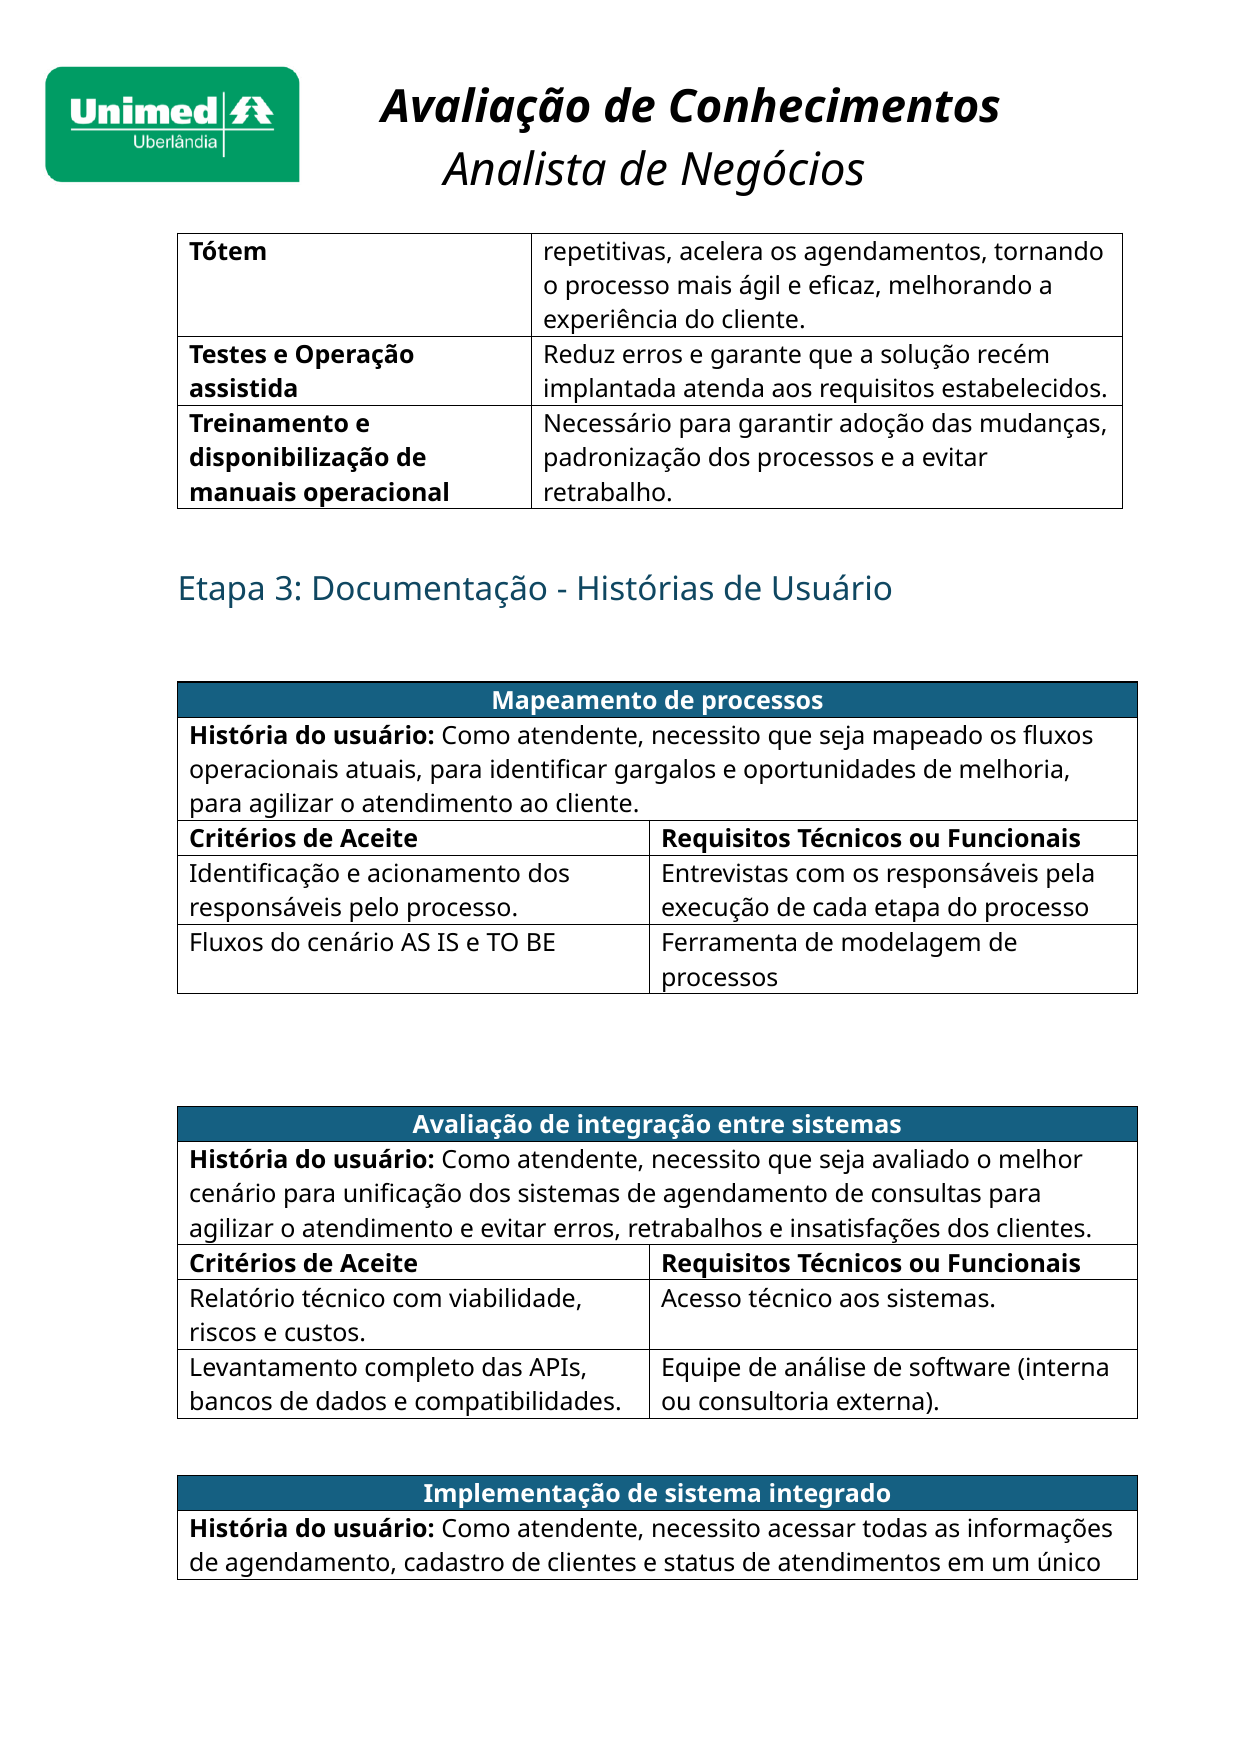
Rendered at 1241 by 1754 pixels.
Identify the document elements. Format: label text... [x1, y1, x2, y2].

table_cell Levantamento completo das APIs, bancos de dados e compatibilidades. [178, 1350, 649, 1418]
table_cell História do usuário: Como atendente, necessito que seja avaliado o melhor cenário para unificação dos sistemas de agendamento de consultas para agilizar o atendimento e evitar erros, retrabalhos e insatisfações dos clientes. [178, 1142, 1137, 1244]
table_cell Entrevistas com os responsáveis pela execução de cada etapa do processo [650, 856, 1137, 924]
subtitle Etapa 3: Documentação - Histórias de Usuário [177, 565, 1063, 611]
picture [42, 64, 302, 185]
table_cell Identificação e acionamento dos responsáveis pelo processo. [178, 856, 649, 924]
table_cell Implantação de chatbot e Tótem [178, 234, 531, 336]
table_cell Acesso técnico aos sistemas. [650, 1280, 1137, 1348]
table_cell Reduz erros e garante que a solução recém implantada atenda aos requisitos estabelecidos. [532, 337, 1122, 405]
table_cell Necessário para garantir adoção das mudanças, padronização dos processos e a evitar retrabalho. [532, 406, 1122, 508]
table_cell História do usuário: Como atendente, necessito que seja mapeado os fluxos operacionais atuais, para identificar gargalos e oportunidades de melhoria, para agilizar o atendimento ao cliente. [178, 718, 1137, 820]
table_cell Requisitos Técnicos ou Funcionais [650, 821, 1137, 855]
table_cell Requisitos Técnicos ou Funcionais [650, 1245, 1137, 1279]
table_cell Testes e Operação assistida [178, 337, 531, 405]
table_cell Critérios de Aceite [178, 1245, 649, 1279]
table_cell Ferramenta de modelagem de processos [650, 925, 1137, 993]
table_header Mapeamento de processos [178, 683, 1137, 717]
table_cell Equipe de análise de software (interna ou consultoria externa). [650, 1350, 1137, 1418]
table_header Implementação de sistema integrado [178, 1476, 1137, 1510]
table_cell Relatório técnico com viabilidade, riscos e custos. [178, 1280, 649, 1348]
table_cell Critérios de Aceite [178, 821, 649, 855]
table_cell Fluxos do cenário AS IS e TO BE [178, 925, 649, 993]
table_cell Treinamento e disponibilização de manuais operacional [178, 406, 531, 508]
table_header Avaliação de integração entre sistemas [178, 1107, 1137, 1141]
